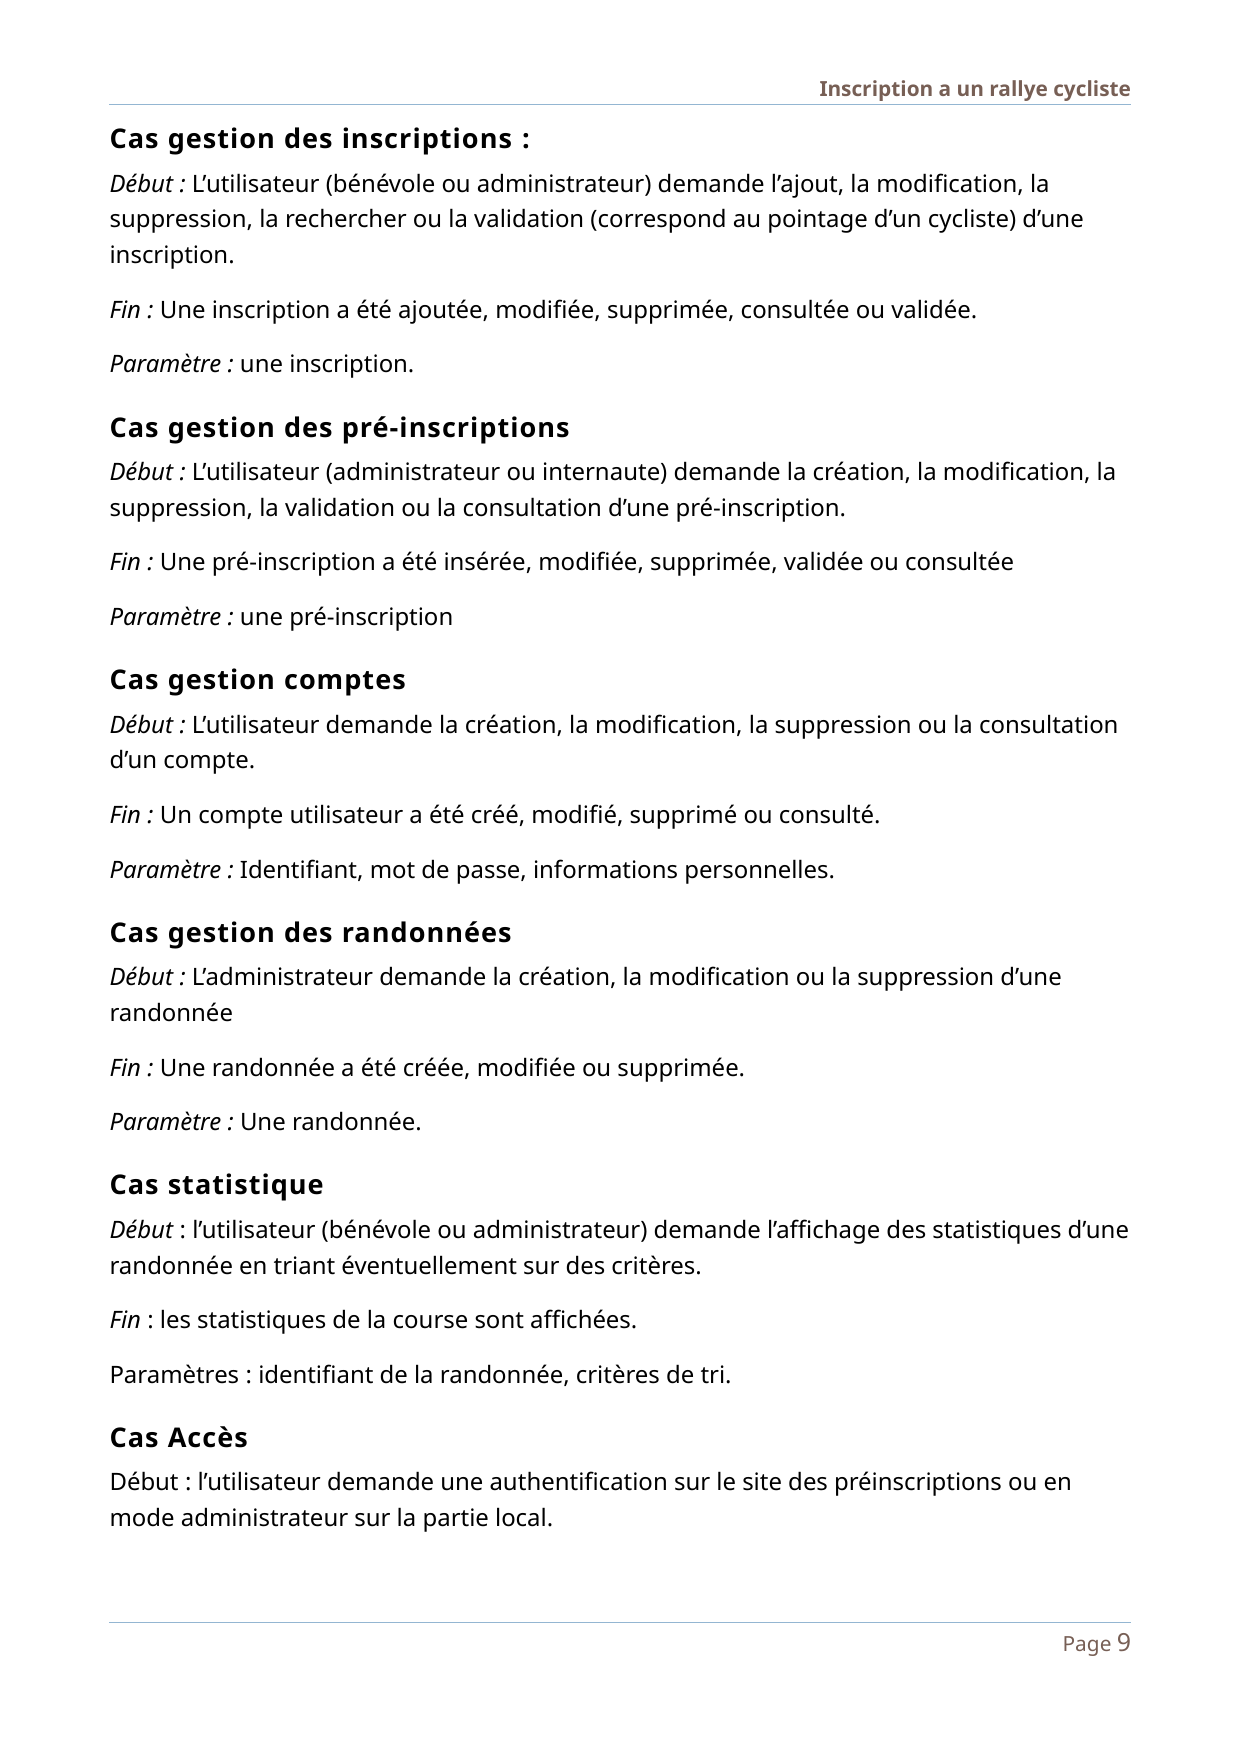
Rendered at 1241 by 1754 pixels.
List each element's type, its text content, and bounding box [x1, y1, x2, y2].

text Fin : les statistiques de la course sont affichées. [109, 1303, 1131, 1336]
subtitle Cas gestion des pré-inscriptions [109, 408, 1131, 445]
text Paramètre : une pré-inscription [109, 600, 1131, 632]
subtitle Cas gestion comptes [109, 661, 1131, 697]
text Paramètres : identifiant de la randonnée, critères de tri. [109, 1358, 1131, 1390]
subtitle Cas statistique [109, 1166, 1131, 1203]
text Paramètre : Une randonnée. [109, 1105, 1131, 1138]
text Fin : Une randonnée a été créée, modifiée ou supprimée. [109, 1050, 1131, 1083]
text Début : L’utilisateur demande la création, la modification, la suppression ou la consultation d’un compte. [109, 707, 1131, 776]
text Début : l’utilisateur demande une authentification sur le site des préinscriptions ou en mode administrateur sur la partie local. [109, 1465, 1131, 1534]
subtitle Cas Accès [109, 1418, 1131, 1455]
text Fin : Un compte utilisateur a été créé, modifié, supprimé ou consulté. [109, 798, 1131, 830]
text Paramètre : Identifiant, mot de passe, informations personnelles. [109, 852, 1131, 885]
text Début : l’utilisateur (bénévole ou administrateur) demande l’affichage des statistiques d’une randonnée en triant éventuellement sur des critères. [109, 1213, 1131, 1281]
subtitle Cas gestion des inscriptions : [109, 119, 1131, 156]
text Début : L’utilisateur (bénévole ou administrateur) demande l’ajout, la modification, la suppression, la rechercher ou la validation (correspond au pointage d’un cycliste) d’une inscription. [109, 166, 1131, 271]
text Paramètre : une inscription. [109, 347, 1131, 380]
text Début : L’administrateur demande la création, la modification ou la suppression d’une randonnée [109, 960, 1131, 1028]
text Fin : Une inscription a été ajoutée, modifiée, supprimée, consultée ou validée. [109, 293, 1131, 325]
text Début : L’utilisateur (administrateur ou internaute) demande la création, la modification, la suppression, la validation ou la consultation d’une pré-inscription. [109, 455, 1131, 523]
subtitle Cas gestion des randonnées [109, 913, 1131, 950]
text Fin : Une pré-inscription a été insérée, modifiée, supprimée, validée ou consultée [109, 545, 1131, 578]
